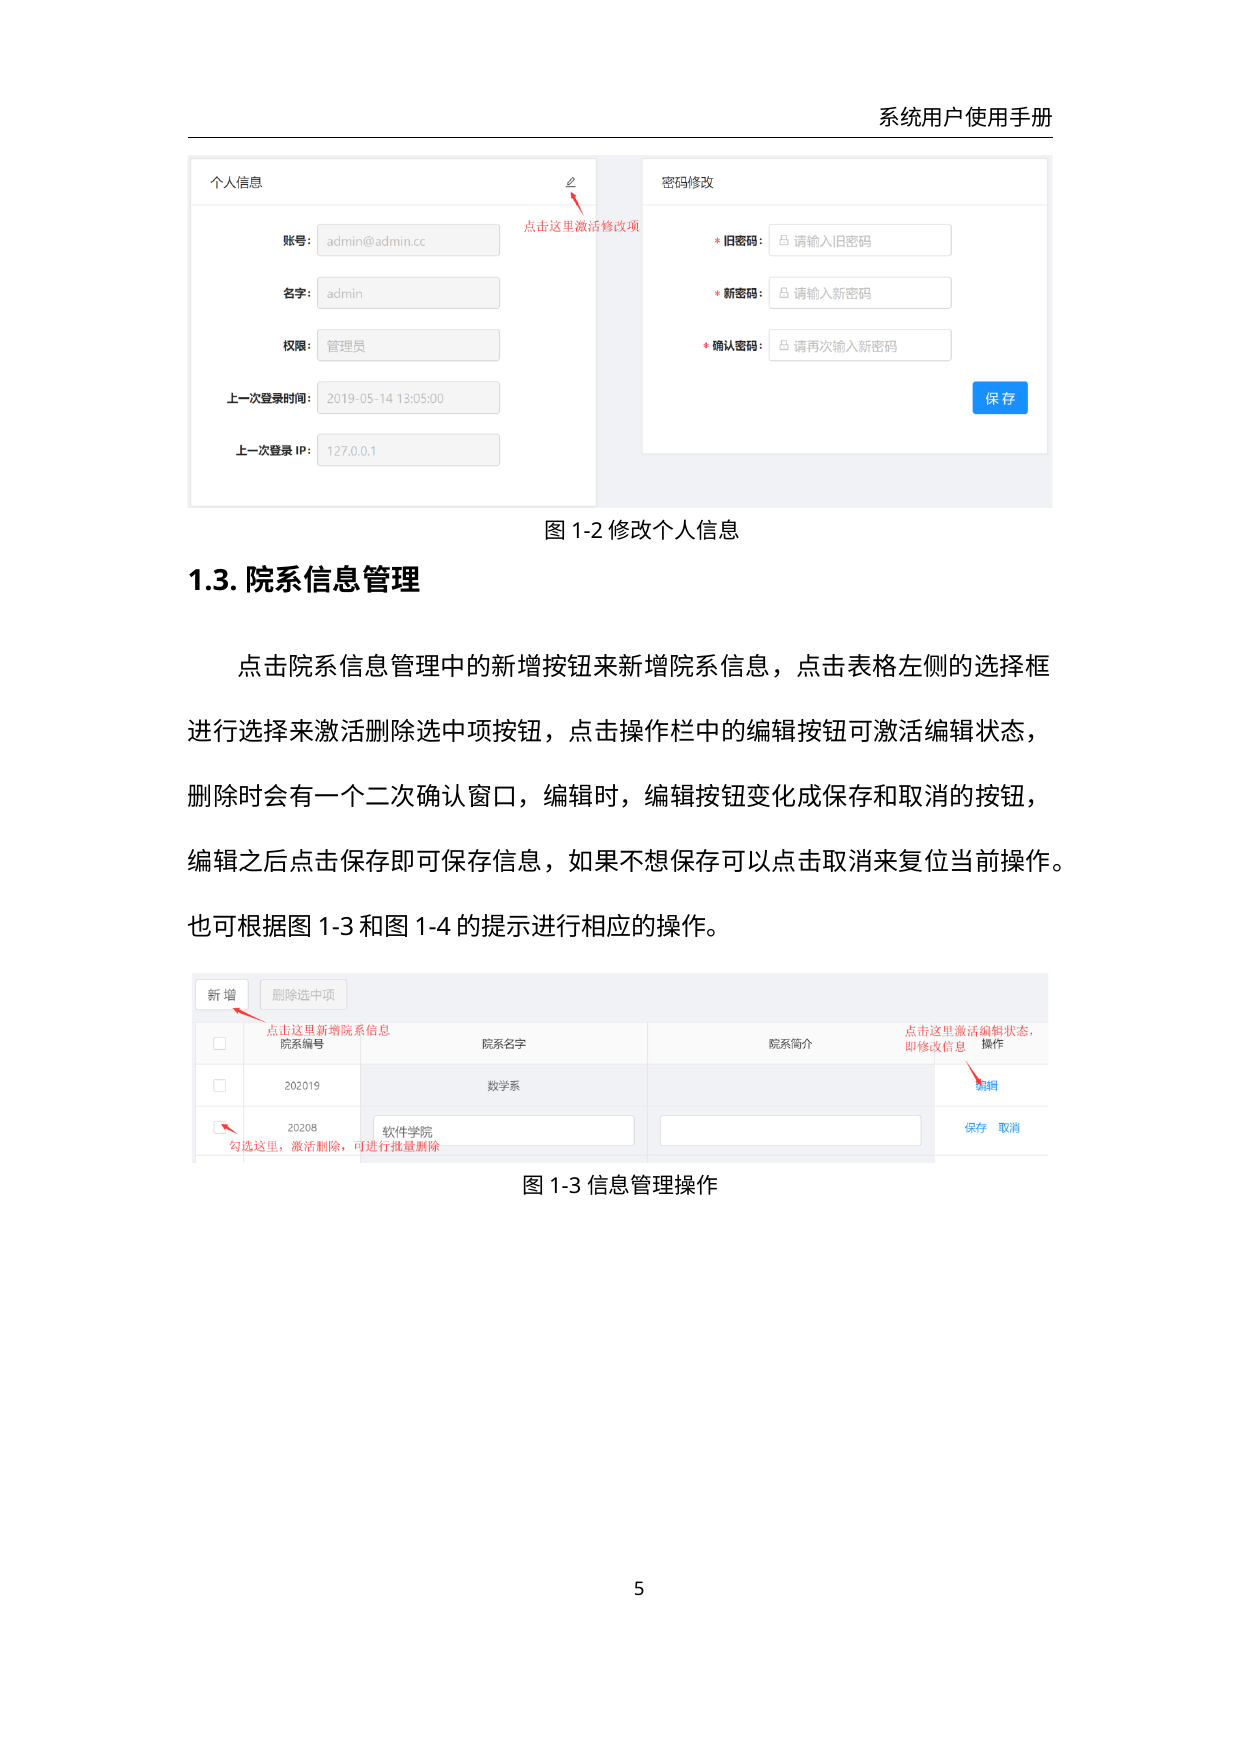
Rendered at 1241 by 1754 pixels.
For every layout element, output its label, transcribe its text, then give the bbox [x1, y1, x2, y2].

text 图 1-3 信息管理操作 [187, 1168, 1053, 1201]
picture [191, 973, 1049, 1163]
text 图 1-2 修改个人信息 [187, 513, 1053, 546]
picture [187, 155, 1053, 508]
text 点击院系信息管理中的新增按钮来新增院系信息，点击表格左侧的选择框进行选择来激活删除选中项按钮，点击操作栏中的编辑按钮可激活编辑状态，删除时会有一个二次确认窗口，编辑时，编辑按钮变化成保存和取消的按钮，编辑之后点击保存即可保存信息，如果不想保存可以点击取消来复位当前操作。也可根据图1-3和图1-4的提示进行相应的操作。 [187, 632, 1053, 957]
subtitle 院系信息管理 [187, 546, 1053, 611]
